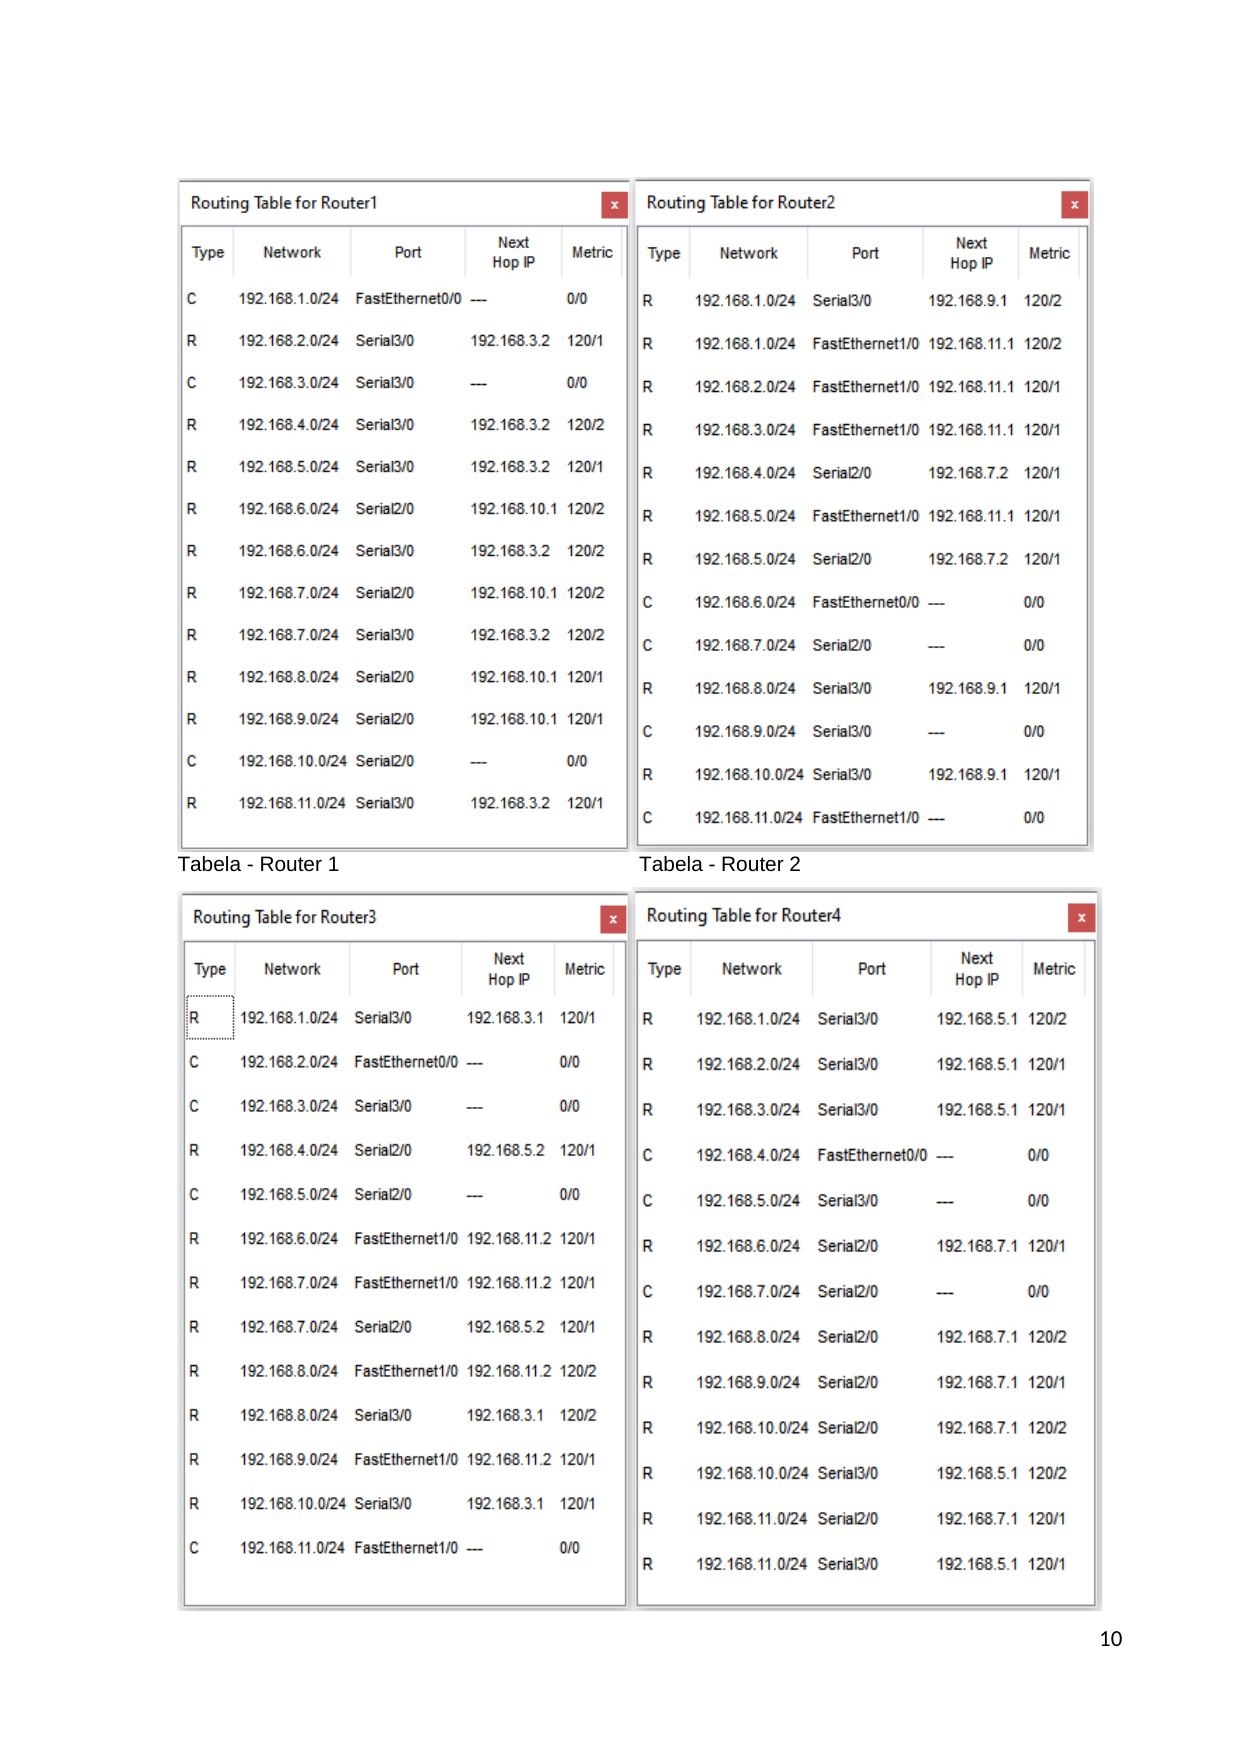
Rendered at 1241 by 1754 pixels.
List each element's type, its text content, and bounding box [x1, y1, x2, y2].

text Tabela - Router 1 Tabela - Router 2 [177, 852, 1122, 876]
picture [177, 177, 1094, 852]
picture [177, 887, 1103, 1611]
